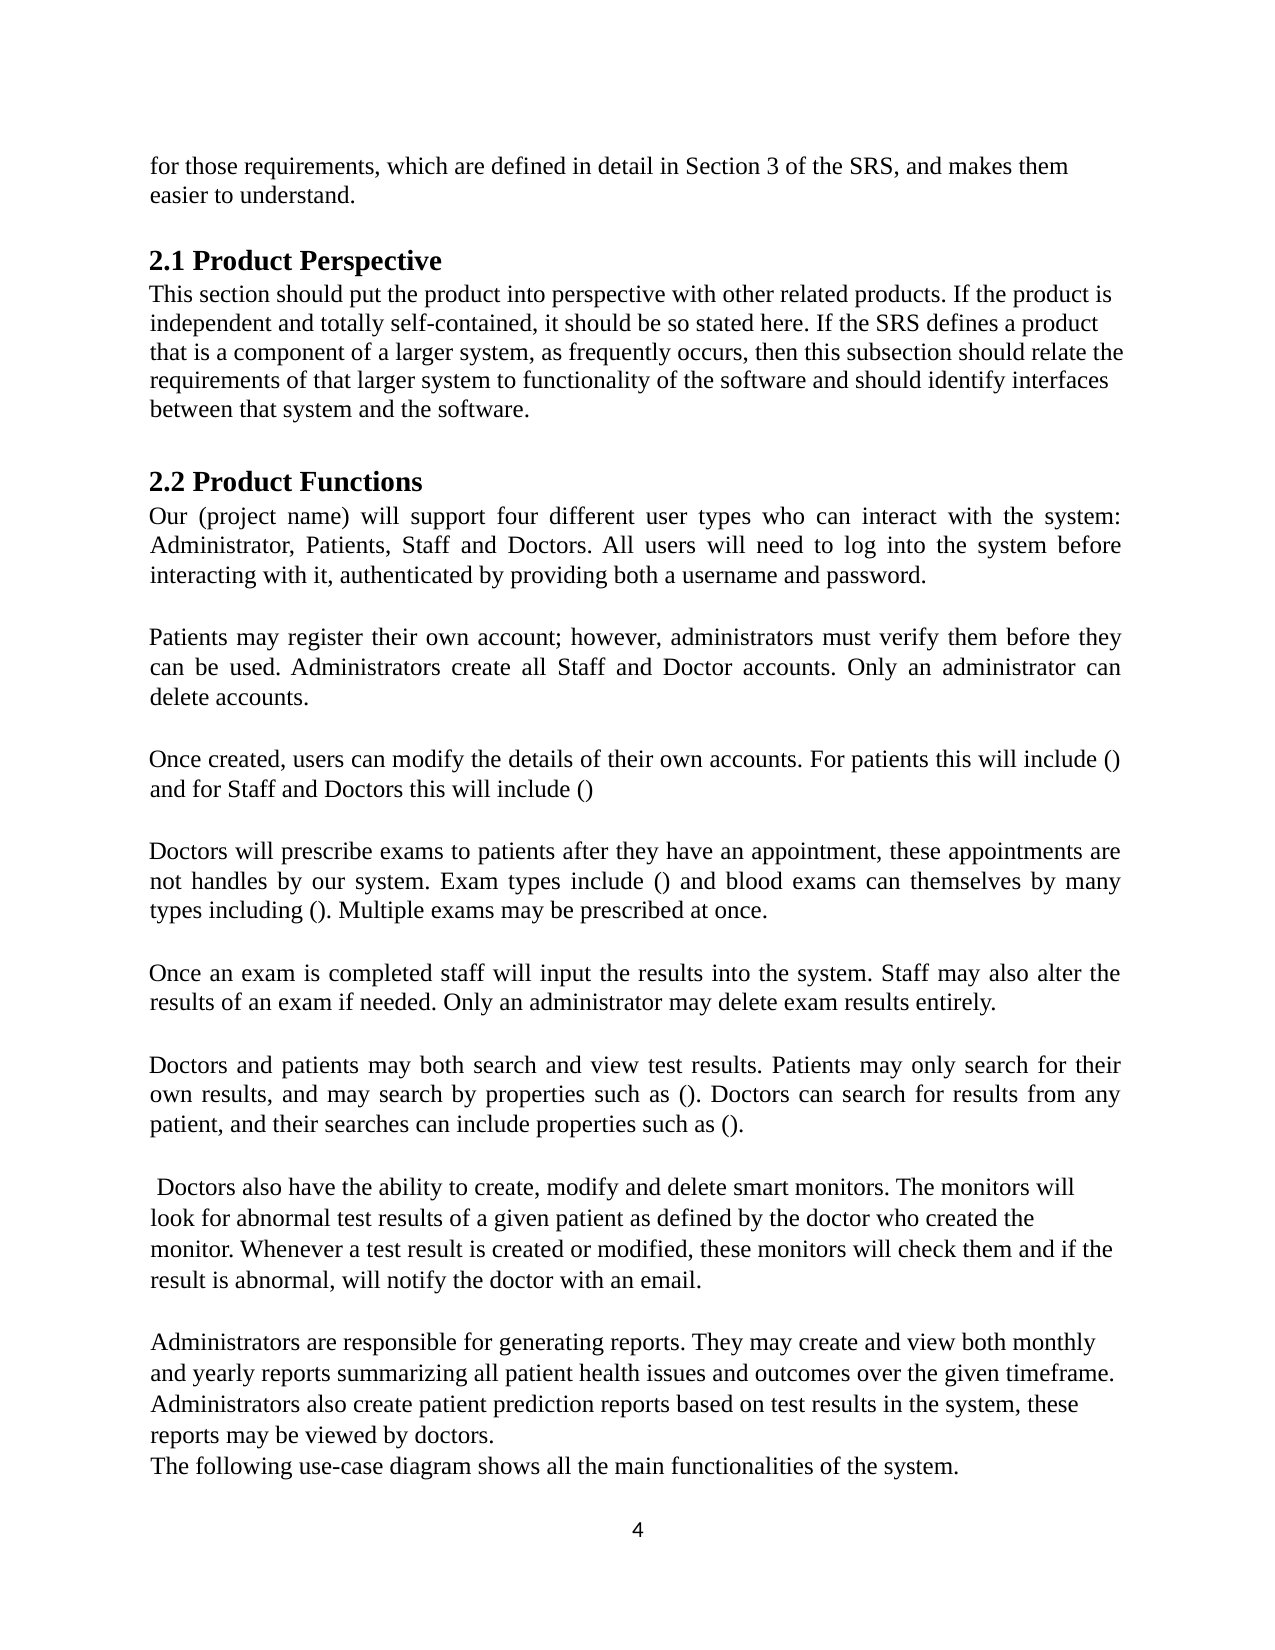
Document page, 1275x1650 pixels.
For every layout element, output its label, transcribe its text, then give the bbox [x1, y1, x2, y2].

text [148, 151, 1124, 208]
subtitle Product Functions [148, 464, 1124, 498]
text Doctors will prescribe exams to patients after they have an appointment, these appointments are not handles by our system. Exam types include () and blood exams can themselves by many types including (). Multiple exams may be prescribed at once. [148, 836, 1122, 924]
text Administrators are responsible for generating reports. They may create and view both monthly and yearly reports summarizing all patient health issues and outcomes over the given timeframe. Administrators also create patient prediction reports based on test results in the system, these reports may be viewed by doctors. [150, 1327, 1124, 1449]
subtitle Product Perspective [148, 243, 1124, 276]
text Once created, users can modify the details of their own accounts. For patients this will include () and for Staff and Doctors this will include () [148, 744, 1122, 802]
text Once an exam is completed staff will input the results into the system. Staff may also alter the results of an exam if needed. Only an administrator may delete exam results entirely. [148, 958, 1122, 1016]
text The following use-case diagram shows all the main functionalities of the system. [150, 1451, 1124, 1480]
text Our (project name) will support four different user types who can interact with the system: Administrator, Patients, Staff and Doctors. All users will need to log into the system before interacting with it, authenticated by providing both a username and password. [148, 501, 1122, 589]
text This section should put the product into perspective with other related products. If the product is independent and totally self-contained, it should be so stated here. If the SRS defines a product that is a component of a larger system, as frequently occurs, then this subsection should relate the requirements of that larger system to functionality of the software and should identify interfaces between that system and the software. [148, 279, 1124, 423]
text Doctors and patients may both search and view test results. Patients may only search for their own results, and may search by properties such as (). Doctors can search for results from any patient, and their searches can include properties such as (). [148, 1050, 1122, 1138]
text Patients may register their own account; however, administrators must verify them before they can be used. Administrators create all Staff and Doctor accounts. Only an administrator can delete accounts. [148, 622, 1122, 710]
text Doctors also have the ability to create, modify and delete smart monitors. The monitors will look for abnormal test results of a given patient as defined by the doctor who created the monitor. Whenever a test result is created or modified, these monitors will check them and if the result is abnormal, will notify the doctor with an email. [150, 1172, 1124, 1293]
